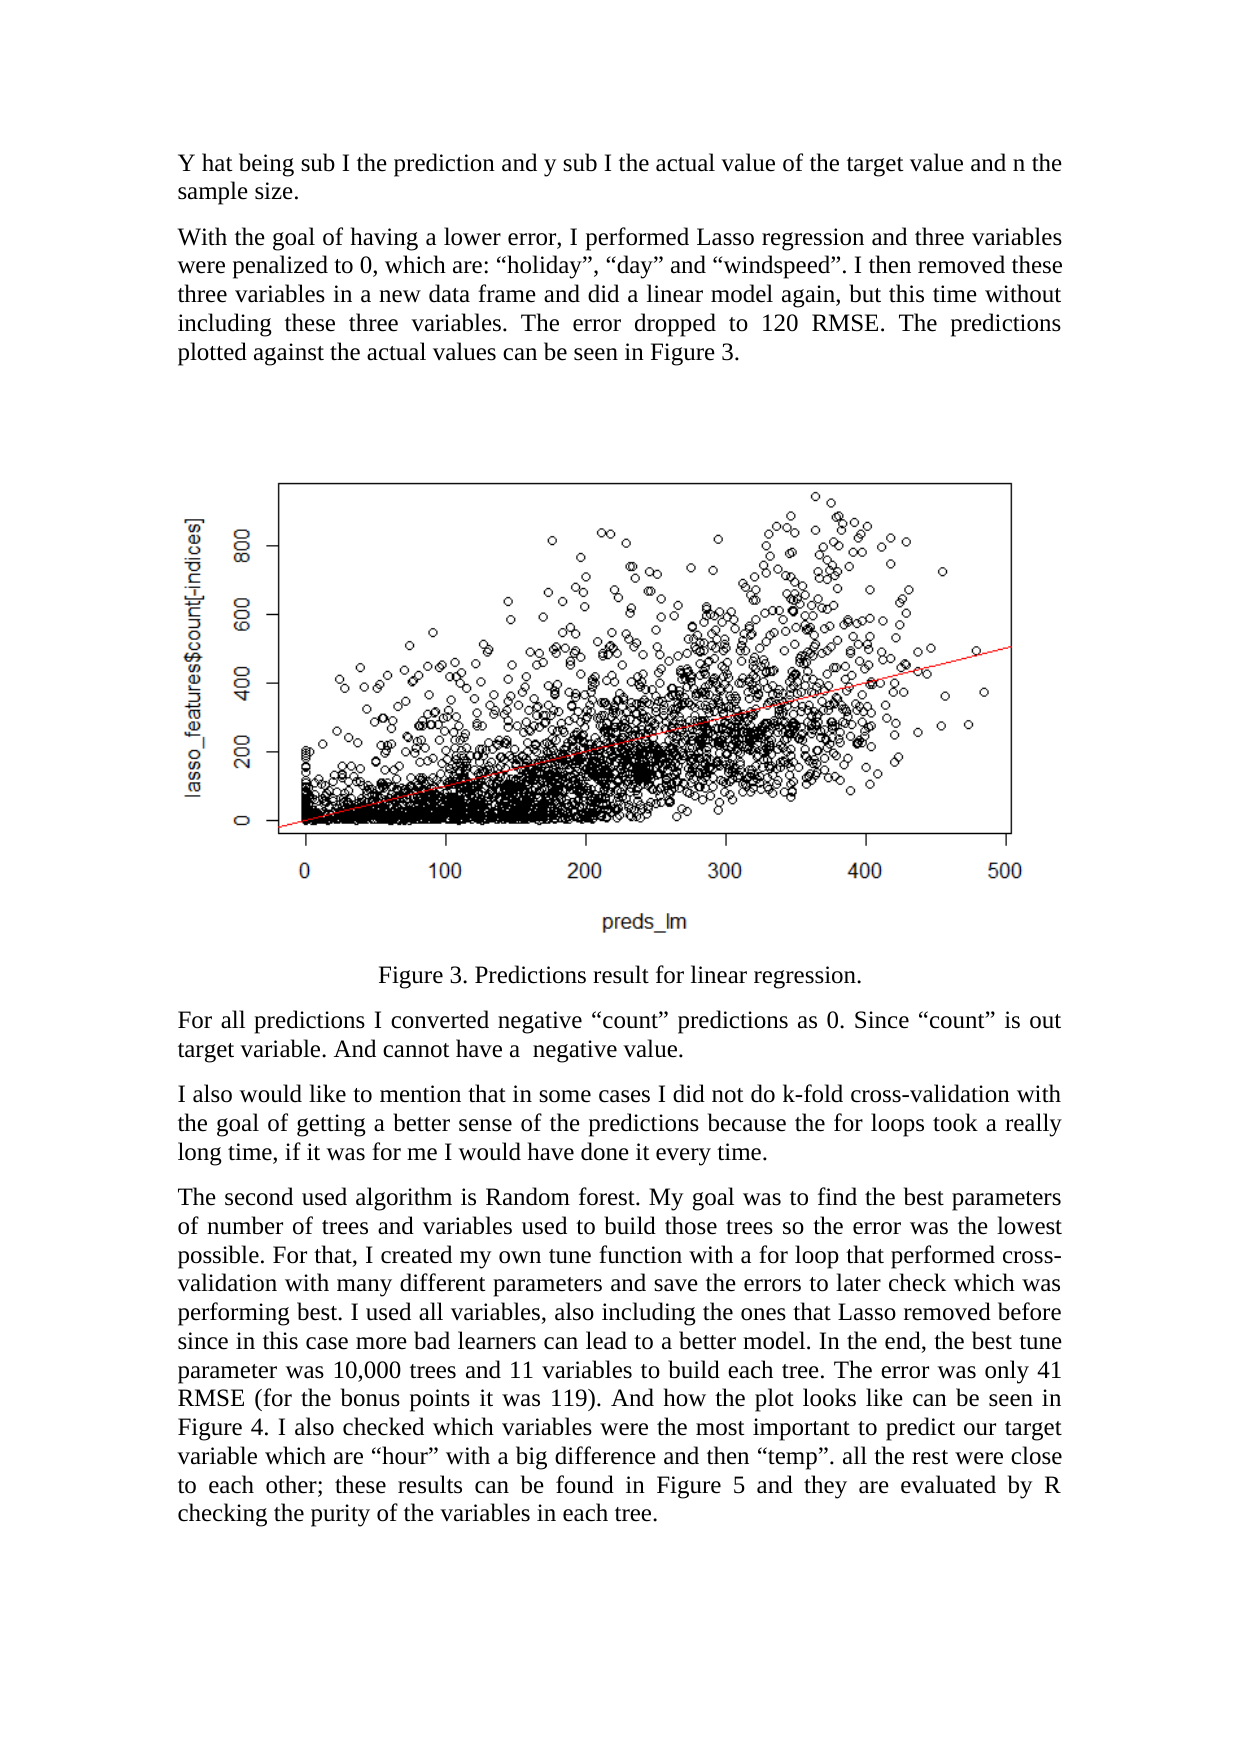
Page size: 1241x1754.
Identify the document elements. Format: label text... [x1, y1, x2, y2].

text The second used algorithm is Random forest. My goal was to find the best parameters of number of trees and variables used to build those trees so the error was the lowest possible. For that, I created my own tune function with a for loop that performed cross-validation with many different parameters and save the errors to later check which was performing best. I used all variables, also including the ones that Lasso removed before since in this case more bad learners can lead to a better model. In the end, the best tune parameter was 10,000 trees and 11 variables to build each tree. The error was only 41 RMSE (for the bonus points it was 119). And how the plot looks like can be seen in Figure 4. I also checked which variables were the most important to predict our target variable which are “hour” with a big difference and then “temp”. all the rest were close to each other; these results can be found in Figure 5 and they are evaluated by R checking the purity of the variables in each tree. [177, 1182, 1063, 1527]
text Y hat being sub I the prediction and y sub I the actual value of the target value and n the sample size. [177, 148, 1063, 205]
text With the goal of having a lower error, I performed Lasso regression and three variables were penalized to 0, which are: “holiday”, “day” and “windspeed”. I then removed these three variables in a new data frame and did a linear model again, but this time without including these three variables. The error dropped to 120 RMSE. The predictions plotted against the actual values can be seen in Figure 3. [177, 222, 1063, 366]
picture [177, 382, 1063, 960]
text Figure 3. Predictions result for linear regression. [177, 960, 1063, 988]
text I also would like to mention that in some cases I did not do k-fold cross-validation with the goal of getting a better sense of the predictions because the for loops took a really long time, if it was for me I would have done it every time. [177, 1079, 1063, 1166]
text For all predictions I converted negative “count” predictions as 0. Since “count” is out target variable. And cannot have a negative value. [177, 1005, 1063, 1063]
